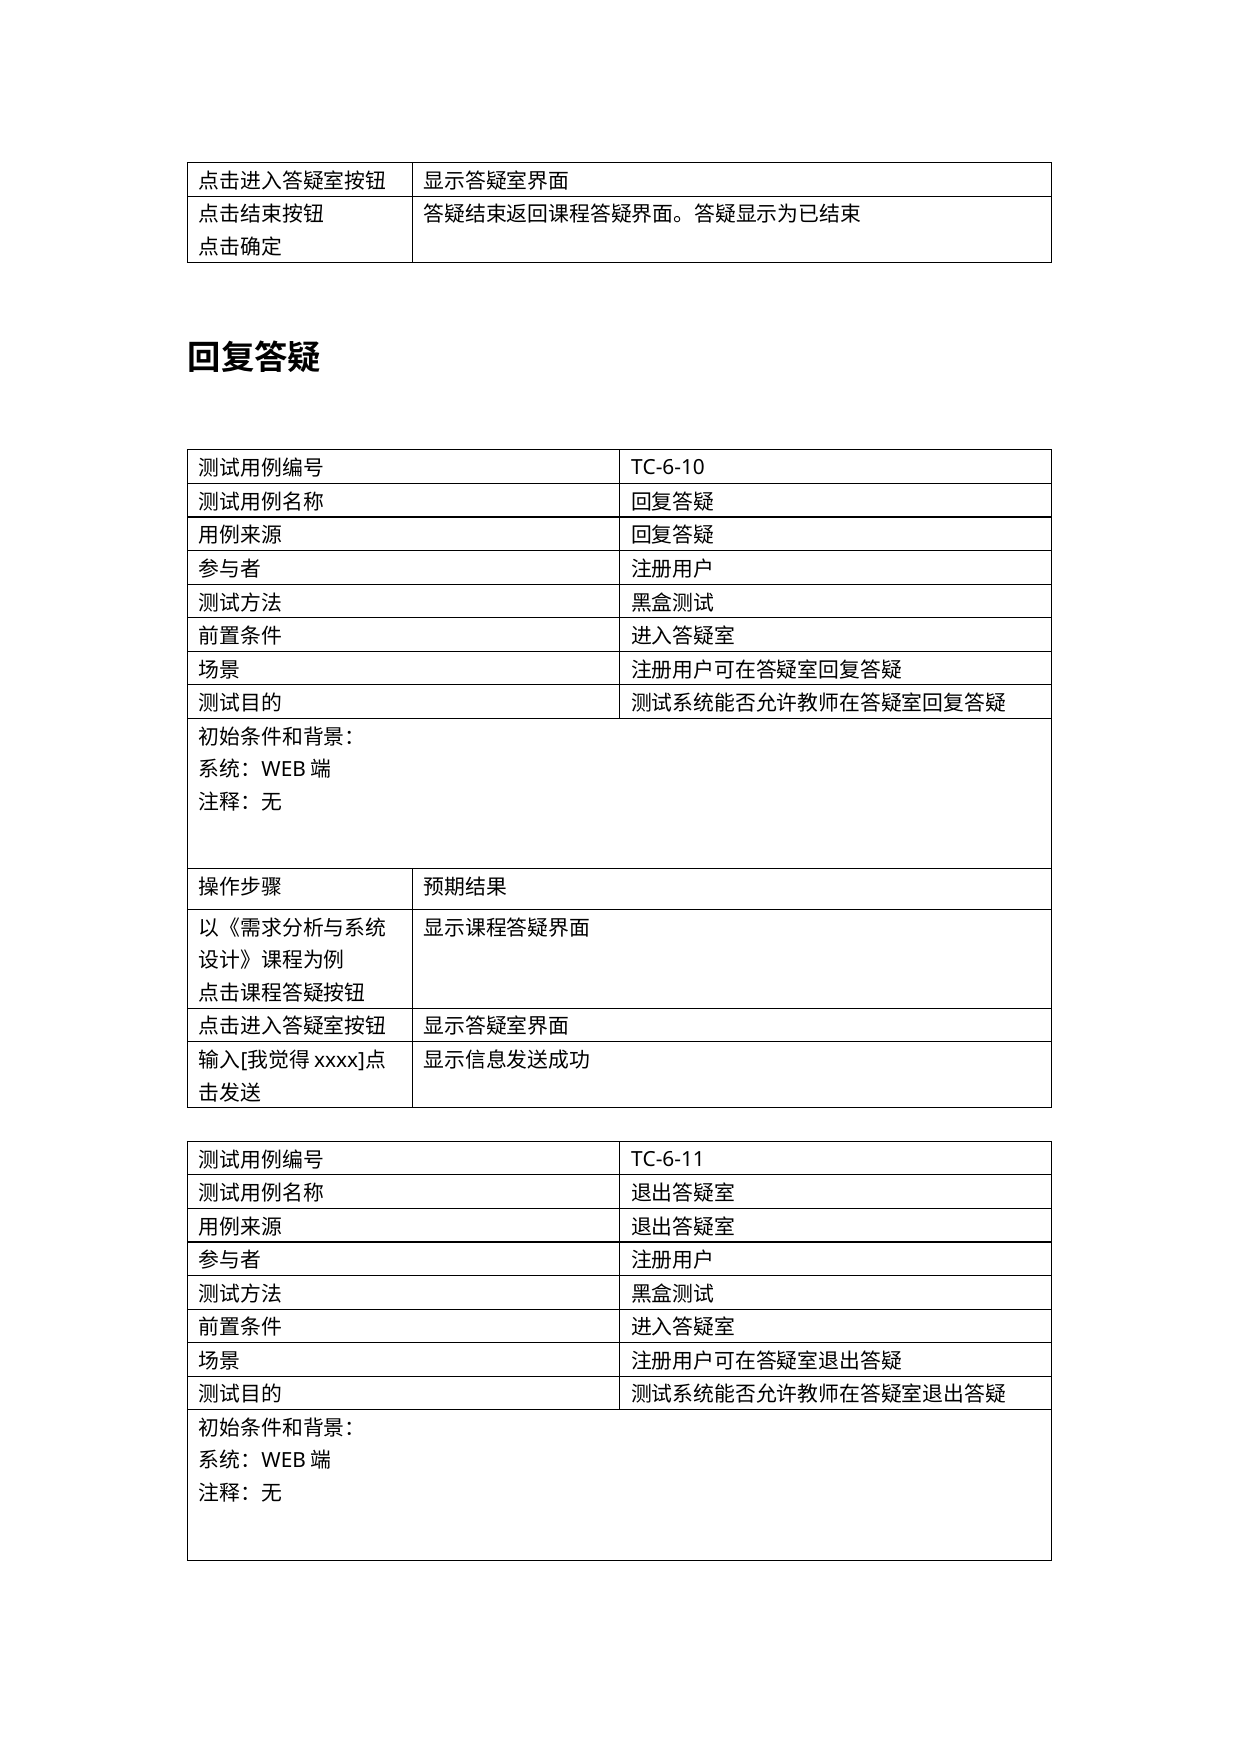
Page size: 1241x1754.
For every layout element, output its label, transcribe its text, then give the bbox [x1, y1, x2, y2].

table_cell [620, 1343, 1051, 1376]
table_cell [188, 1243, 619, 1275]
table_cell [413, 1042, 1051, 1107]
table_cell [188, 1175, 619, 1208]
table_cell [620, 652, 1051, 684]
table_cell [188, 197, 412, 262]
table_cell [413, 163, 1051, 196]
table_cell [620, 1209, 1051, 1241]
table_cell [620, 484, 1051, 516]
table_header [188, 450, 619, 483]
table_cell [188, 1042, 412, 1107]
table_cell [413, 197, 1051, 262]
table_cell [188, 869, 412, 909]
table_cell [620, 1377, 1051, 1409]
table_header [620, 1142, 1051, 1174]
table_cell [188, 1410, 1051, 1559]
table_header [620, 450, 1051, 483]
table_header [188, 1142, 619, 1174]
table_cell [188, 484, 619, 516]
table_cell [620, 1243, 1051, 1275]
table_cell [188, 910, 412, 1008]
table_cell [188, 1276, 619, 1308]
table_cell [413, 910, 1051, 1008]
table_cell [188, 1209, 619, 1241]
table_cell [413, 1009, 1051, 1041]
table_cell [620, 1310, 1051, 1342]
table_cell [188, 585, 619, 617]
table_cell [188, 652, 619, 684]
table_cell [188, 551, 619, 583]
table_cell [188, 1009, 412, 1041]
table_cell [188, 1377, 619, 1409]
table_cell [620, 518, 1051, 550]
subtitle 回复答疑 [187, 322, 1053, 387]
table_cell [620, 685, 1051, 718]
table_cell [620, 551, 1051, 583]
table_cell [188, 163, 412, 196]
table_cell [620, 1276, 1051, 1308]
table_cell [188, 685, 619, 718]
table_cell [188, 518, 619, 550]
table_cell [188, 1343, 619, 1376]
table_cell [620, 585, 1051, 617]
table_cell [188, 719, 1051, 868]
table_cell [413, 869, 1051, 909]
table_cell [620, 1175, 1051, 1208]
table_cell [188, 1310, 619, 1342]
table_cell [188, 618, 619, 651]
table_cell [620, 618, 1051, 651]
